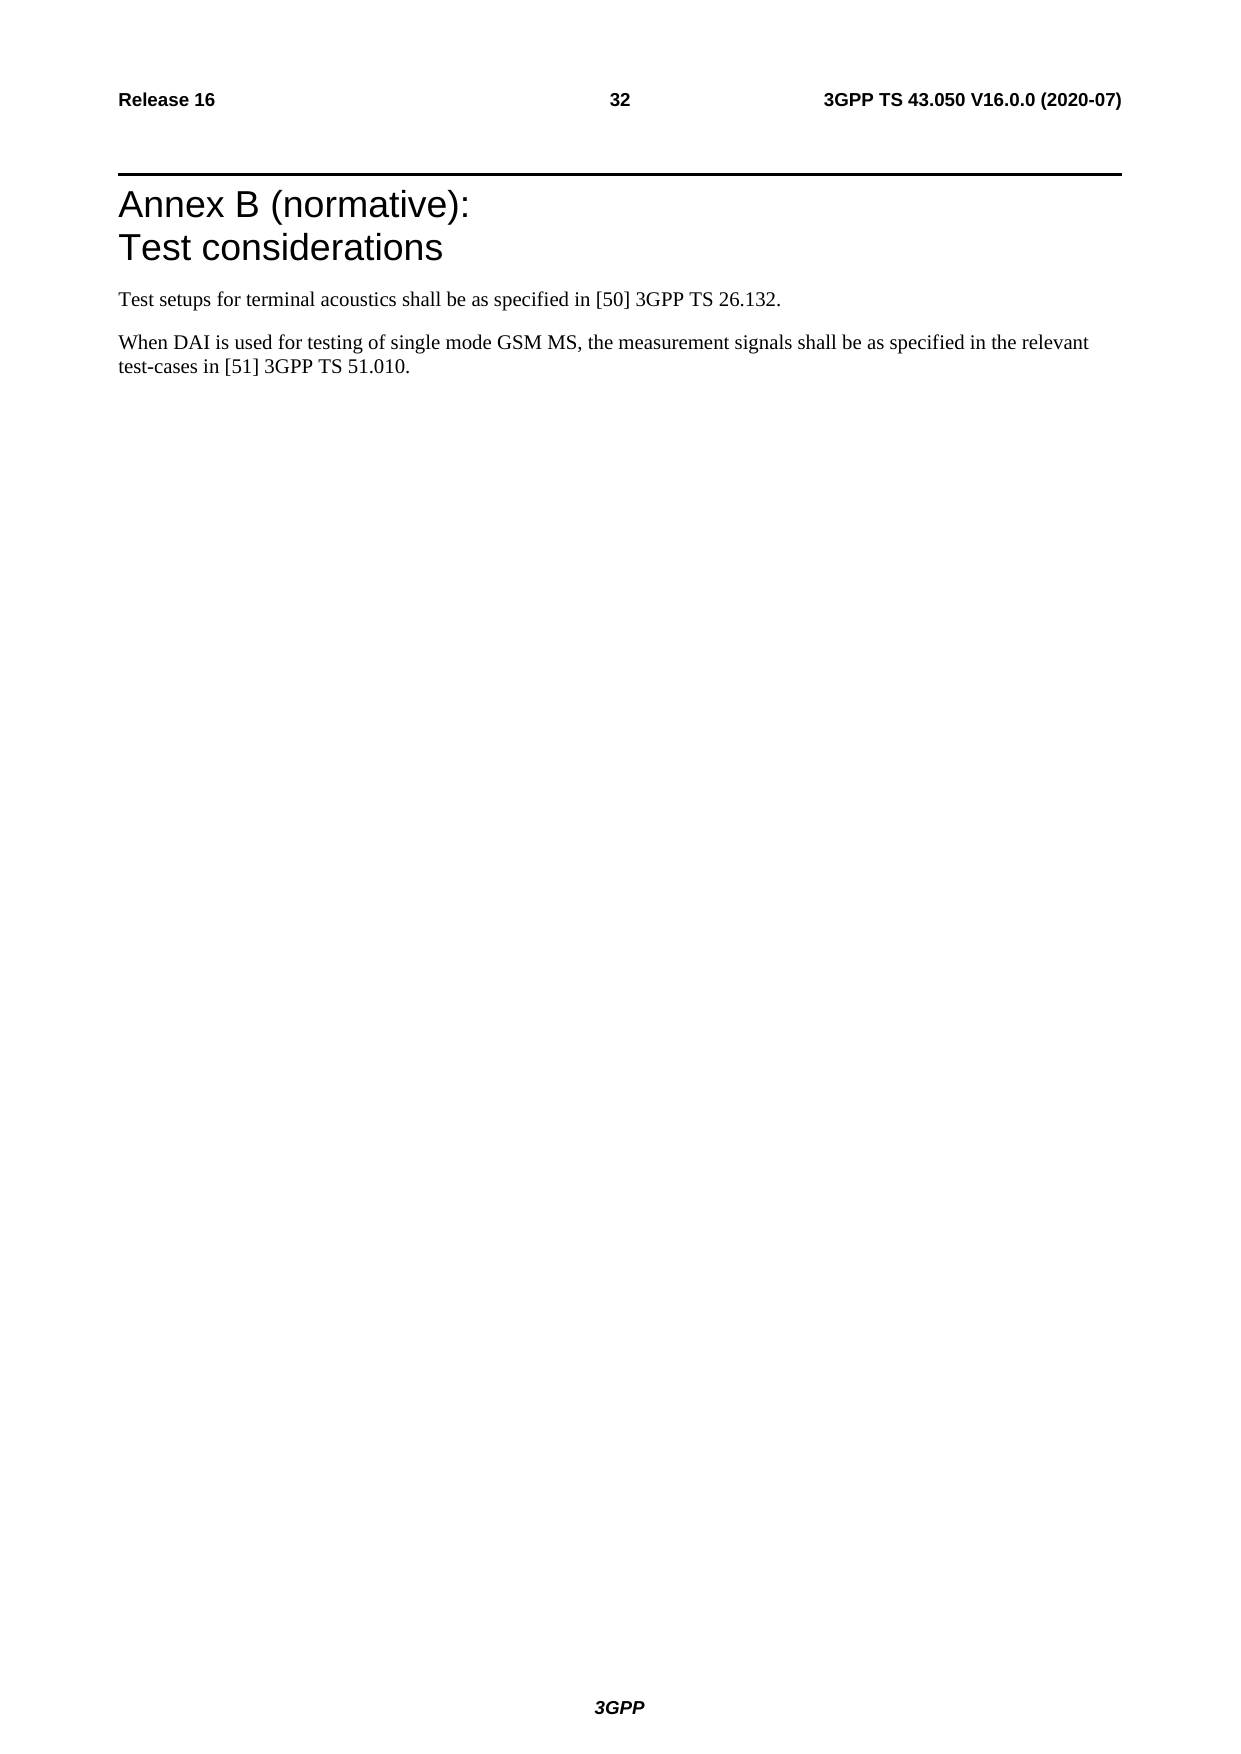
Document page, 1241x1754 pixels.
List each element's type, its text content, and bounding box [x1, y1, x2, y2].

list When DAI is used for testing of single mode GSM MS, the measurement signals shall be as specified in the relevant test-cases in [51] 3GPP TS 51.010. [118, 330, 1122, 378]
subtitle Annex B (normative): Test considerations [118, 176, 1122, 268]
list Test setups for terminal acoustics shall be as specified in [50] 3GPP TS 26.132. [118, 287, 1122, 311]
